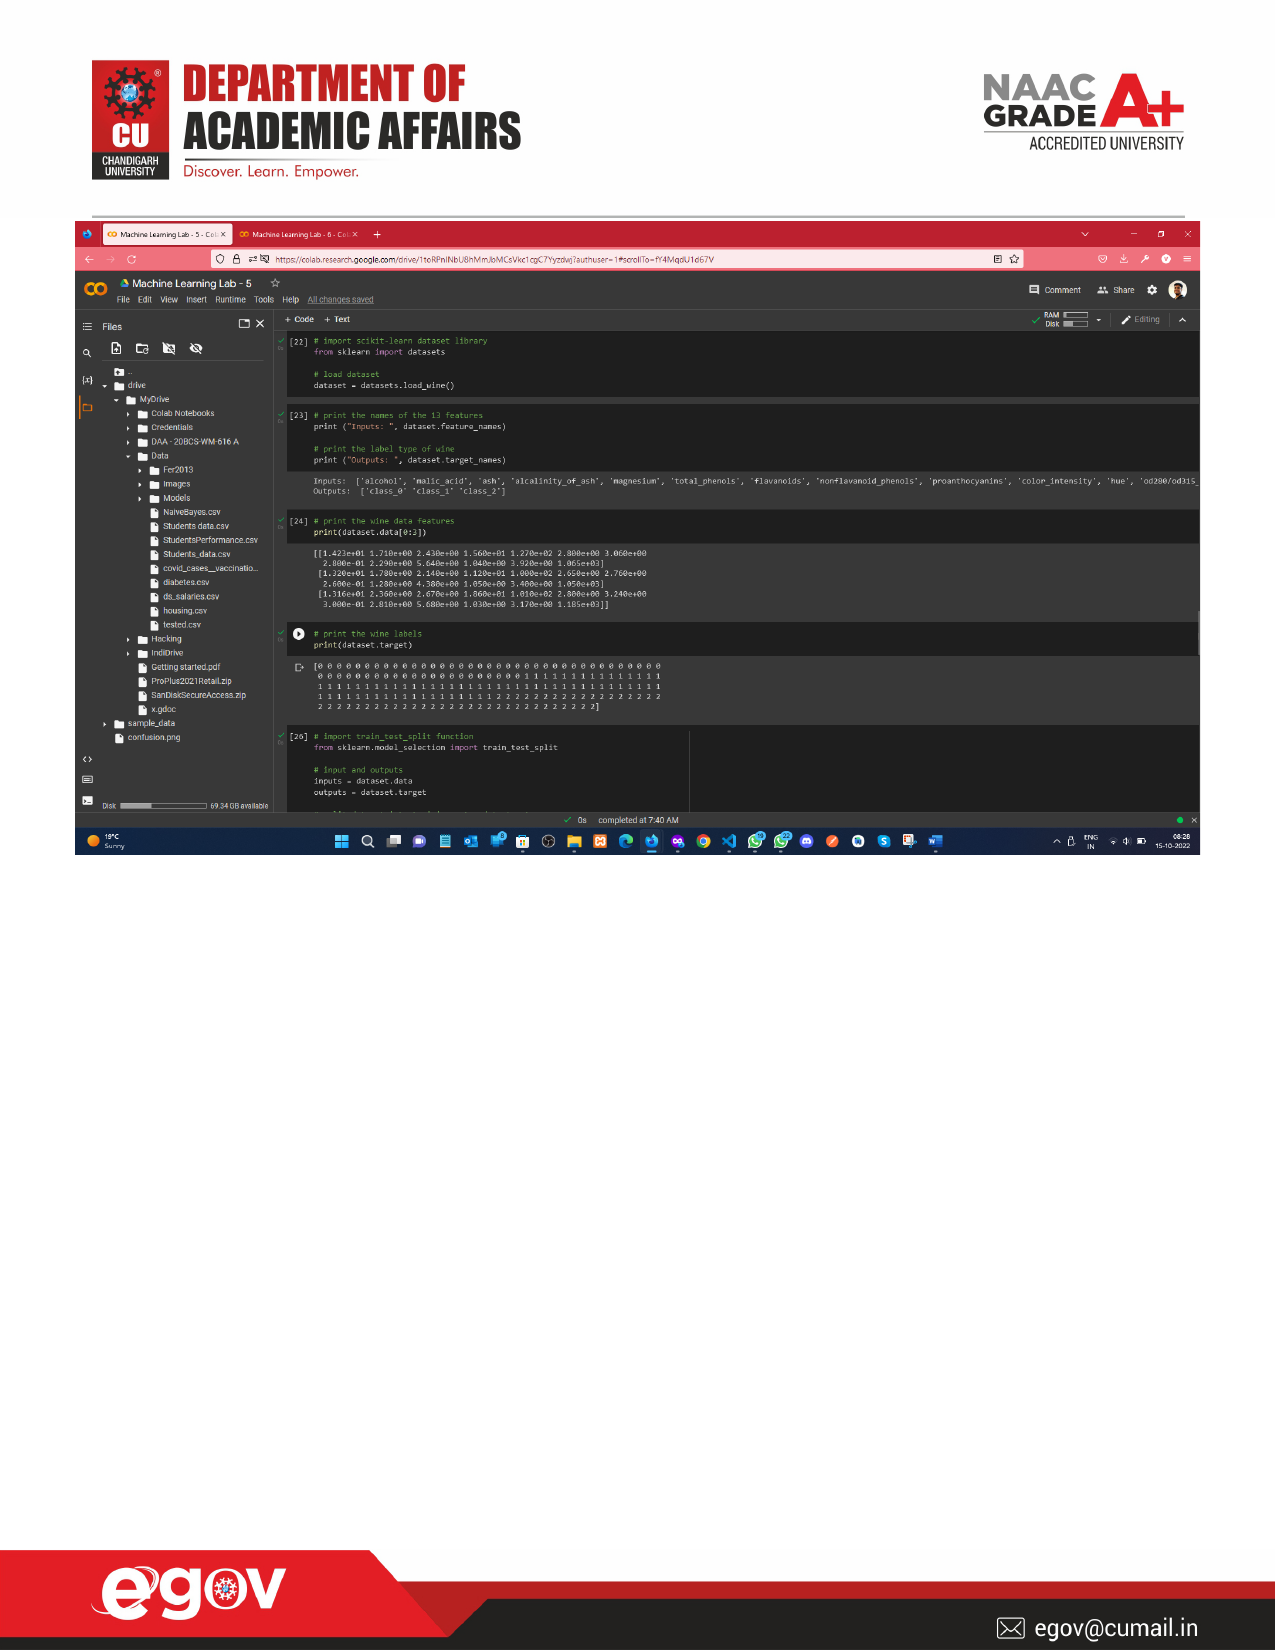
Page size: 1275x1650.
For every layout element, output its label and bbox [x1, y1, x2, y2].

picture [75, 221, 1200, 855]
picture [0, 1549, 1275, 1650]
picture [0, 0, 1275, 218]
